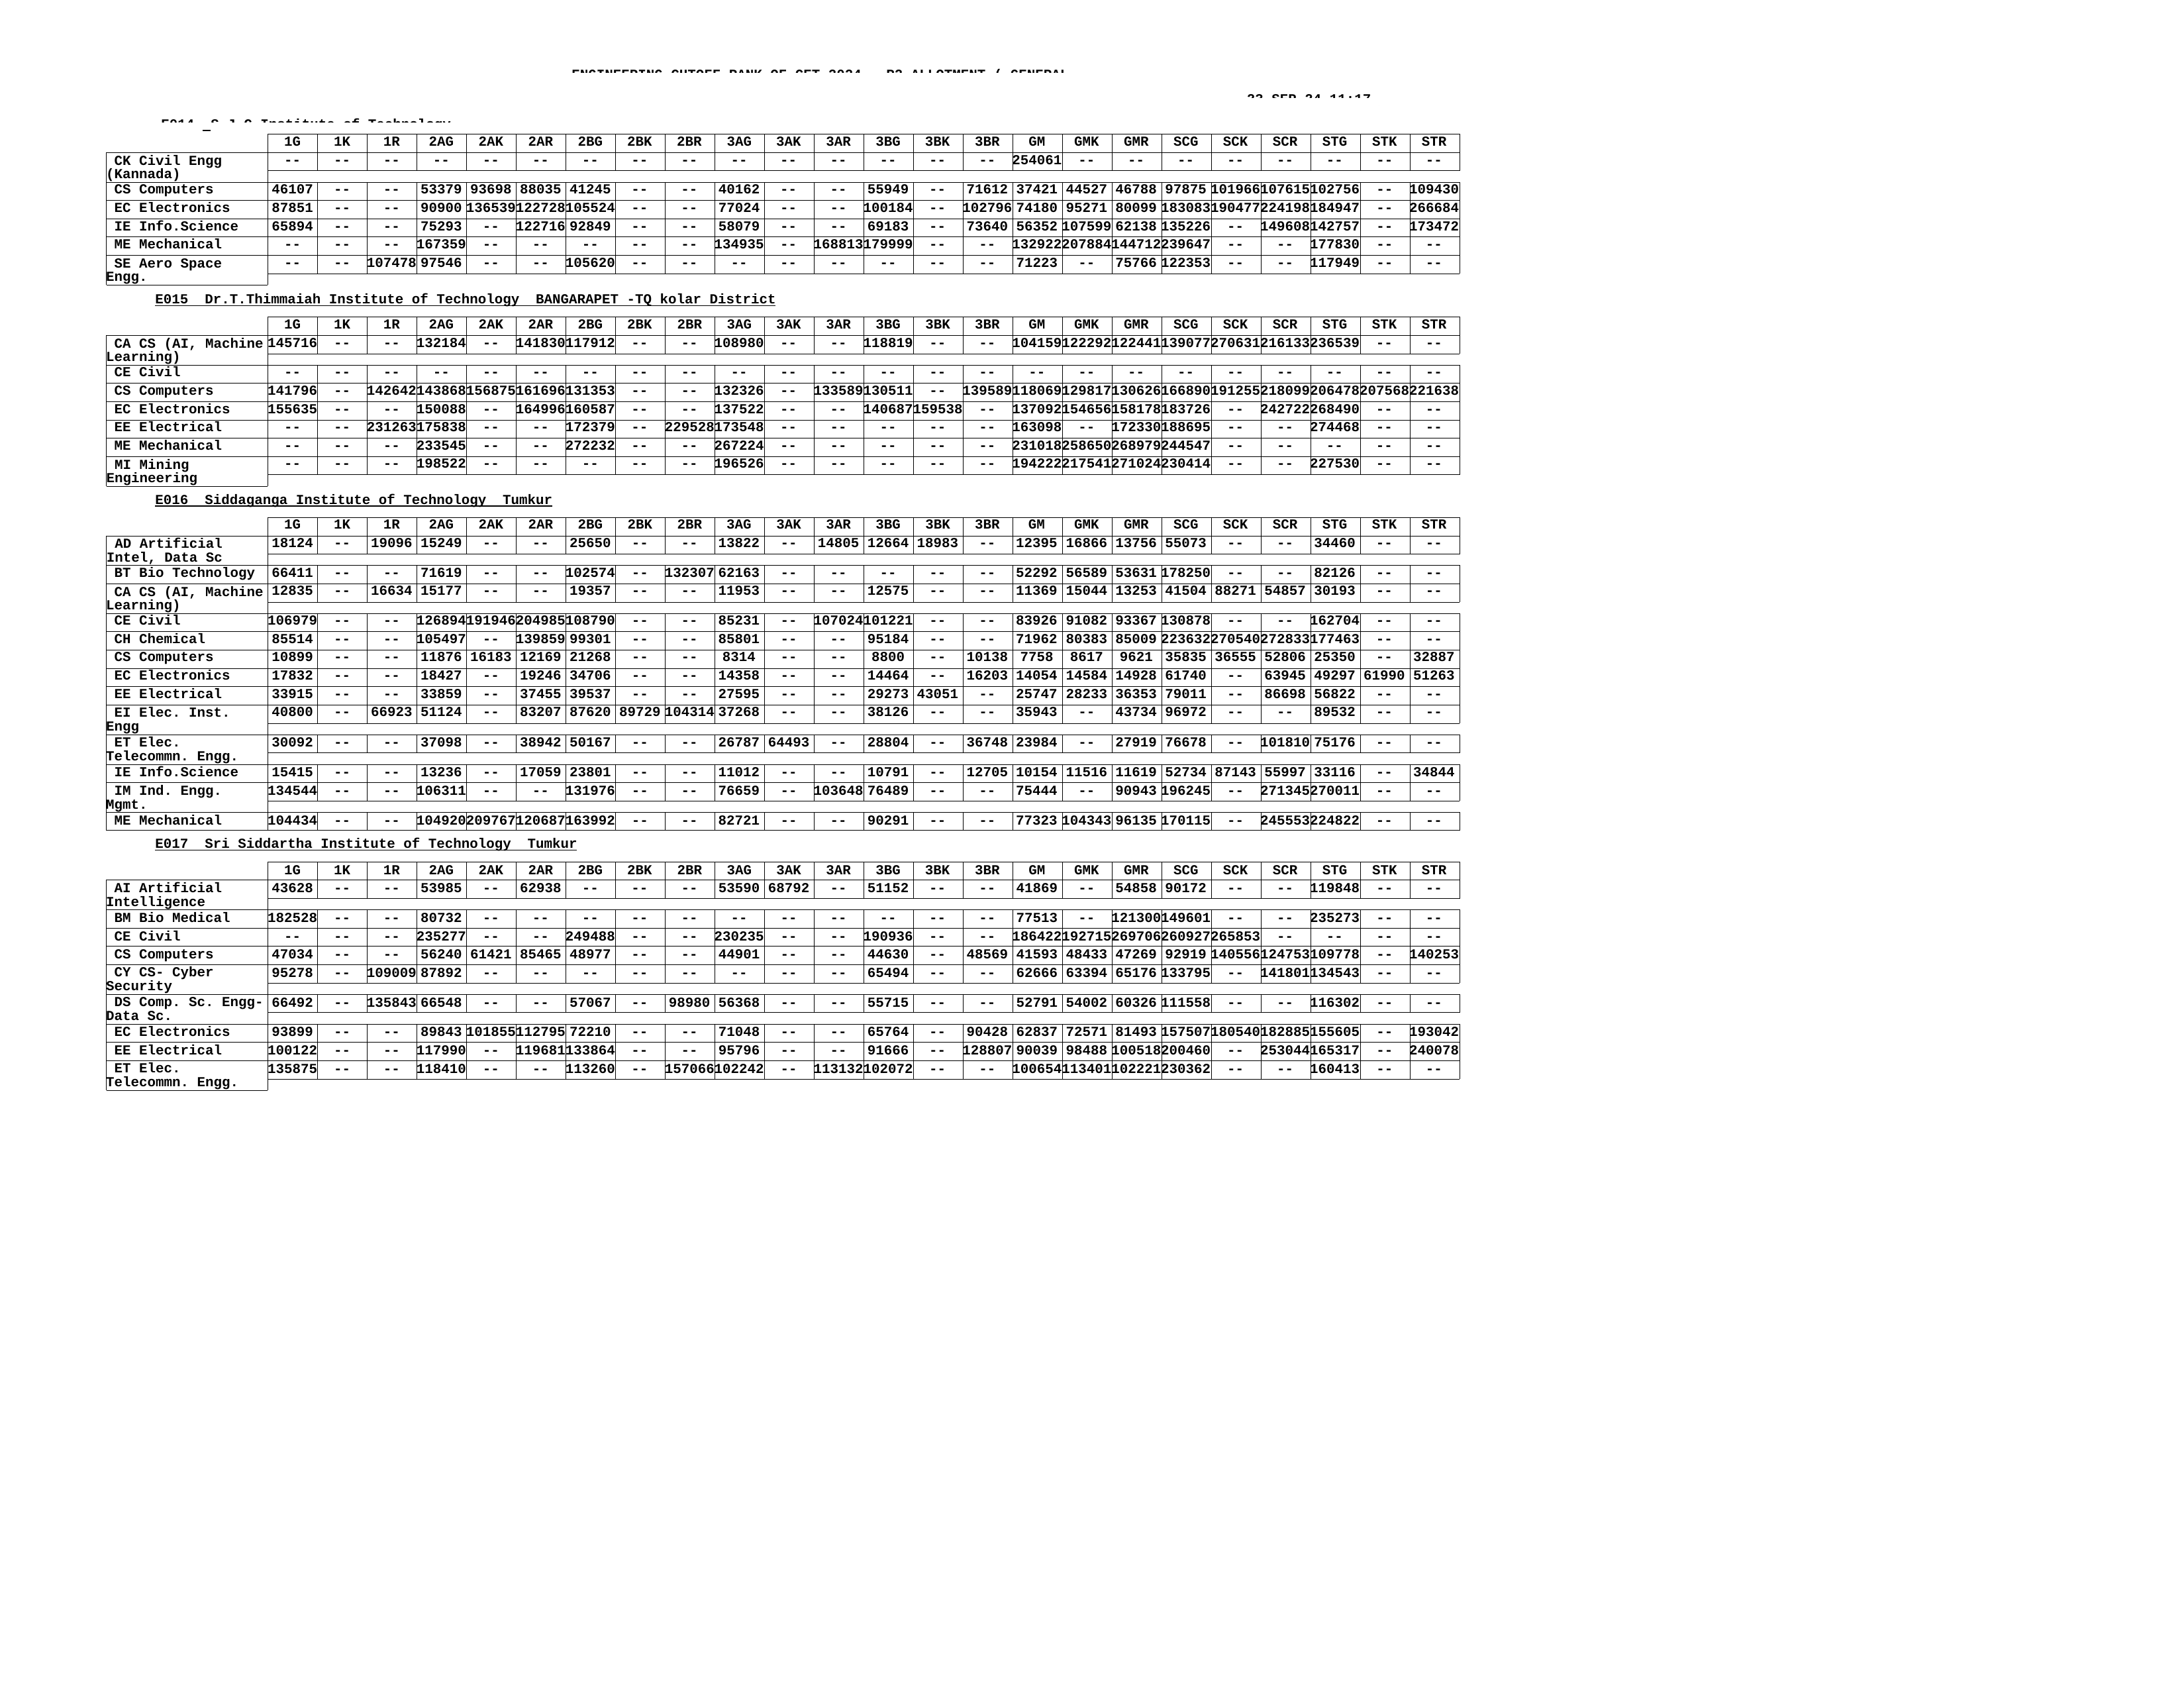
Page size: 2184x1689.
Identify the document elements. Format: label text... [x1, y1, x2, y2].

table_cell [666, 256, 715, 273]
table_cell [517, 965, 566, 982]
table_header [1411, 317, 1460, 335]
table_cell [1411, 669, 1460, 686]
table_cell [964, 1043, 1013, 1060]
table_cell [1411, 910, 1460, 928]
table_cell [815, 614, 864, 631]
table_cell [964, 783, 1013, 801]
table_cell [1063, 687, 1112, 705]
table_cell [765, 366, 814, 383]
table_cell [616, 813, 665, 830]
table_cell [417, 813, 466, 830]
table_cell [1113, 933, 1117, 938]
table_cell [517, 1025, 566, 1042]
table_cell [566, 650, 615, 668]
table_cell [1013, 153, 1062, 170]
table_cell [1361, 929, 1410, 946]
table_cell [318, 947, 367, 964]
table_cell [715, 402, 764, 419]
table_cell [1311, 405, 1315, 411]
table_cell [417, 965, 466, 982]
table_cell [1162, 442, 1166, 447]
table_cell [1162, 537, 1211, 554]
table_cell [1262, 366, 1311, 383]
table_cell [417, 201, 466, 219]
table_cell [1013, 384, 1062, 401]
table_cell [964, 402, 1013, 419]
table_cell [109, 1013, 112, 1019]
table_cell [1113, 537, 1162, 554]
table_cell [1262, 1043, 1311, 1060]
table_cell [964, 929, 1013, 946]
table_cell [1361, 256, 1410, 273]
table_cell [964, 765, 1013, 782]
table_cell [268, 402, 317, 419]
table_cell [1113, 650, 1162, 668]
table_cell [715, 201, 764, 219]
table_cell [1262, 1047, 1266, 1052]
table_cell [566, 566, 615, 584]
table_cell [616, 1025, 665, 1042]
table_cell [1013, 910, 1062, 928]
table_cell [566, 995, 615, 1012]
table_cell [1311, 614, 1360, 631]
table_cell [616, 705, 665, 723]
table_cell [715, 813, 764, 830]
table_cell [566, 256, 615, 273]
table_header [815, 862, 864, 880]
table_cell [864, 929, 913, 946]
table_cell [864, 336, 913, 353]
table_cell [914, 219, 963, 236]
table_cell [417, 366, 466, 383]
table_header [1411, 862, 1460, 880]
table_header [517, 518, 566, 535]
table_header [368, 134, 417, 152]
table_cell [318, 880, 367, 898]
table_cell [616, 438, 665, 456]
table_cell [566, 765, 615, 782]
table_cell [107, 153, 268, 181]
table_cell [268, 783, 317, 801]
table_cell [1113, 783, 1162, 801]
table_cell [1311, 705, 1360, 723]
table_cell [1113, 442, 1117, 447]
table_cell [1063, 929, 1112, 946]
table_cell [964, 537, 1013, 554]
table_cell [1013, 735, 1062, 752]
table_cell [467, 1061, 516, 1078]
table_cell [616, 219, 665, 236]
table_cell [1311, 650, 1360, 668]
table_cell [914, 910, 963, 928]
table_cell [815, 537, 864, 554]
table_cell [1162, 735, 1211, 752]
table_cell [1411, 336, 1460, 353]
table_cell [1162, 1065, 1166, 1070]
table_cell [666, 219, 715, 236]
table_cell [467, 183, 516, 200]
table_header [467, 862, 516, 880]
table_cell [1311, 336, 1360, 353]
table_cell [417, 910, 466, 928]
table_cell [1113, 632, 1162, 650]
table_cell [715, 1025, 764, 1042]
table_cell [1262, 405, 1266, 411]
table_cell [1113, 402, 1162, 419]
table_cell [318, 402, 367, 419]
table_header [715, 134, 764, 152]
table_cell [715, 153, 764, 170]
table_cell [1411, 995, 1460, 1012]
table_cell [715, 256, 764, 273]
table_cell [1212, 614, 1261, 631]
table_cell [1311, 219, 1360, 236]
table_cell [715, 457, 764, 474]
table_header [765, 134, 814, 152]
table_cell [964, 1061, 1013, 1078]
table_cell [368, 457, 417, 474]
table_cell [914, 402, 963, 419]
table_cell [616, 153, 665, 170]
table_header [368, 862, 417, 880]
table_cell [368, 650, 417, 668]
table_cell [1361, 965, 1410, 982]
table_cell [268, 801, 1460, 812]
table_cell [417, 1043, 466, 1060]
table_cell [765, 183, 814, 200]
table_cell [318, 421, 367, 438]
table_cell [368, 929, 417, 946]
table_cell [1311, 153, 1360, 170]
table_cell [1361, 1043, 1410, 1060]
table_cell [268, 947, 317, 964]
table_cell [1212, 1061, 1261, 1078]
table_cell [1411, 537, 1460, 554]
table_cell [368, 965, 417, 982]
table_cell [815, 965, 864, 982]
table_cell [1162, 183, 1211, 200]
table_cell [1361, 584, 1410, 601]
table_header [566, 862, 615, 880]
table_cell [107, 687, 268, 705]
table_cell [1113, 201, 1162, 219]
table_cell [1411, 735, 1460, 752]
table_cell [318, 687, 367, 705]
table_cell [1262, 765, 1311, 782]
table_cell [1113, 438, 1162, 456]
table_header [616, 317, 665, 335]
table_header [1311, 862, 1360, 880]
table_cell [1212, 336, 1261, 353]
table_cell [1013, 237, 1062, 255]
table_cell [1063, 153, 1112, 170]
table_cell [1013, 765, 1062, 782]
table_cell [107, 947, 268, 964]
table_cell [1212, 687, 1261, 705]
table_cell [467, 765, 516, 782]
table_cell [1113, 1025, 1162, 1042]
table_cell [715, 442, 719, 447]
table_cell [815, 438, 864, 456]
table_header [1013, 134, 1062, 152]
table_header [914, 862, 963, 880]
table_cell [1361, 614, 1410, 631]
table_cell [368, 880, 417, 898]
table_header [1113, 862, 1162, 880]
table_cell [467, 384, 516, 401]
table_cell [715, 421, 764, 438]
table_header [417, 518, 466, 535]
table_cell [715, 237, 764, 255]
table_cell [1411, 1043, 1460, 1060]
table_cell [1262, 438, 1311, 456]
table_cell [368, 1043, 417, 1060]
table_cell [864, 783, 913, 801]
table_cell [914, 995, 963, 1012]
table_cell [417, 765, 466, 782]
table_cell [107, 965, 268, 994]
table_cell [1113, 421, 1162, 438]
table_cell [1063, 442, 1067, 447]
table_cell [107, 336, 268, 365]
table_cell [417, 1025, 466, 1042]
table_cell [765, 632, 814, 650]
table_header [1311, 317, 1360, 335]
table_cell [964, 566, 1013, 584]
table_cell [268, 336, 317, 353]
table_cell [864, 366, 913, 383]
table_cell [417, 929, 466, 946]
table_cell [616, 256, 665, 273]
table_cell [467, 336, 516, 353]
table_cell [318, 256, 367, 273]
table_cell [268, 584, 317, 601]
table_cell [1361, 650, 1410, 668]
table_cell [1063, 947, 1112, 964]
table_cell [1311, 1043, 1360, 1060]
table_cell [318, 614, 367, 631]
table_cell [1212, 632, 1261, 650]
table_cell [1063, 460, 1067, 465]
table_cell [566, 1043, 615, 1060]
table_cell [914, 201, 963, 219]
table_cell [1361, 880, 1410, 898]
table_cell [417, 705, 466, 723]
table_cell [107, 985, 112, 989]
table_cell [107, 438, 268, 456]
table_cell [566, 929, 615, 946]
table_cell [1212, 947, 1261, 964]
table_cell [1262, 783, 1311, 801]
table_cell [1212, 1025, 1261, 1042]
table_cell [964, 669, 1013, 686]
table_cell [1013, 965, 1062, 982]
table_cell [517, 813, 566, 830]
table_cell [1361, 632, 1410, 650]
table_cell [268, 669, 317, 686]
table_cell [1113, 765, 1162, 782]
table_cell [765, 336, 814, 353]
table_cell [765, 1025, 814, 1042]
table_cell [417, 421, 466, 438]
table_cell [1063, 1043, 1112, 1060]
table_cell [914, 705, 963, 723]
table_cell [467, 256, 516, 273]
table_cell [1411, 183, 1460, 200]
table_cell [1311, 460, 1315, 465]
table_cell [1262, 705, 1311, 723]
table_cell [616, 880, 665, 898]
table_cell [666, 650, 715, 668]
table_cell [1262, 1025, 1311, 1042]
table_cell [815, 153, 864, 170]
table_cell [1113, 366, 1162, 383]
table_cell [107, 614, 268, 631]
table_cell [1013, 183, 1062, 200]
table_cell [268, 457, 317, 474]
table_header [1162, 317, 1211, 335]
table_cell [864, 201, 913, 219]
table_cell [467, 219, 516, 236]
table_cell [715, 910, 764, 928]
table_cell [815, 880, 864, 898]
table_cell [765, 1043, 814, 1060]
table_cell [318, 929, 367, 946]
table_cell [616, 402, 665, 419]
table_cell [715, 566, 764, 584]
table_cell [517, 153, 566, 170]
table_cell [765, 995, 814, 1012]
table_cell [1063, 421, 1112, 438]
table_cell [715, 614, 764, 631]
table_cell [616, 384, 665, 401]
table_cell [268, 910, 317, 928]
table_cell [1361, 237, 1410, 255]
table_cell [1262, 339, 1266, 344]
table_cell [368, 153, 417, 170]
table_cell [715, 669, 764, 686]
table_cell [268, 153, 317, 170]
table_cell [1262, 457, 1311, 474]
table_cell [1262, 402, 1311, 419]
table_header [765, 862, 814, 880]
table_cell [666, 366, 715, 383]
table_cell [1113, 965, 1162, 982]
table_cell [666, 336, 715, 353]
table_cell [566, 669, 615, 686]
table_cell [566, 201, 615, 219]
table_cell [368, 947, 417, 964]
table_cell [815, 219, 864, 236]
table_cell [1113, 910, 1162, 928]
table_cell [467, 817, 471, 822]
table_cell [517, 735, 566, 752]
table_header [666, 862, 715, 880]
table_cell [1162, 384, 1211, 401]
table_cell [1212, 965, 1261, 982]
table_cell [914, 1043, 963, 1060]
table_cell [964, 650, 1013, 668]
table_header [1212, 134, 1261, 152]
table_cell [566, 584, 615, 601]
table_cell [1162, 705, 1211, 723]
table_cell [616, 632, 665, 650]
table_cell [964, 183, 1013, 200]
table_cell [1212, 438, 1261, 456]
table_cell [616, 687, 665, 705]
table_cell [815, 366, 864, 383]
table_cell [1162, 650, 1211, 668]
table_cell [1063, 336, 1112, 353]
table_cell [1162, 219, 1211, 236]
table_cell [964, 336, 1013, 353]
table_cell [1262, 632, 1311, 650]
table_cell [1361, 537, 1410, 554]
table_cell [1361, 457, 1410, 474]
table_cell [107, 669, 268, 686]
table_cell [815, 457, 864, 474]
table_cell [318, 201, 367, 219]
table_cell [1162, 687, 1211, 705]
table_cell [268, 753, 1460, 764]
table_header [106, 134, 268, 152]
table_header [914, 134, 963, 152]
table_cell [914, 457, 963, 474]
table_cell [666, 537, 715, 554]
text E016 Siddaganga Institute of Technology Tumkur [155, 493, 1863, 508]
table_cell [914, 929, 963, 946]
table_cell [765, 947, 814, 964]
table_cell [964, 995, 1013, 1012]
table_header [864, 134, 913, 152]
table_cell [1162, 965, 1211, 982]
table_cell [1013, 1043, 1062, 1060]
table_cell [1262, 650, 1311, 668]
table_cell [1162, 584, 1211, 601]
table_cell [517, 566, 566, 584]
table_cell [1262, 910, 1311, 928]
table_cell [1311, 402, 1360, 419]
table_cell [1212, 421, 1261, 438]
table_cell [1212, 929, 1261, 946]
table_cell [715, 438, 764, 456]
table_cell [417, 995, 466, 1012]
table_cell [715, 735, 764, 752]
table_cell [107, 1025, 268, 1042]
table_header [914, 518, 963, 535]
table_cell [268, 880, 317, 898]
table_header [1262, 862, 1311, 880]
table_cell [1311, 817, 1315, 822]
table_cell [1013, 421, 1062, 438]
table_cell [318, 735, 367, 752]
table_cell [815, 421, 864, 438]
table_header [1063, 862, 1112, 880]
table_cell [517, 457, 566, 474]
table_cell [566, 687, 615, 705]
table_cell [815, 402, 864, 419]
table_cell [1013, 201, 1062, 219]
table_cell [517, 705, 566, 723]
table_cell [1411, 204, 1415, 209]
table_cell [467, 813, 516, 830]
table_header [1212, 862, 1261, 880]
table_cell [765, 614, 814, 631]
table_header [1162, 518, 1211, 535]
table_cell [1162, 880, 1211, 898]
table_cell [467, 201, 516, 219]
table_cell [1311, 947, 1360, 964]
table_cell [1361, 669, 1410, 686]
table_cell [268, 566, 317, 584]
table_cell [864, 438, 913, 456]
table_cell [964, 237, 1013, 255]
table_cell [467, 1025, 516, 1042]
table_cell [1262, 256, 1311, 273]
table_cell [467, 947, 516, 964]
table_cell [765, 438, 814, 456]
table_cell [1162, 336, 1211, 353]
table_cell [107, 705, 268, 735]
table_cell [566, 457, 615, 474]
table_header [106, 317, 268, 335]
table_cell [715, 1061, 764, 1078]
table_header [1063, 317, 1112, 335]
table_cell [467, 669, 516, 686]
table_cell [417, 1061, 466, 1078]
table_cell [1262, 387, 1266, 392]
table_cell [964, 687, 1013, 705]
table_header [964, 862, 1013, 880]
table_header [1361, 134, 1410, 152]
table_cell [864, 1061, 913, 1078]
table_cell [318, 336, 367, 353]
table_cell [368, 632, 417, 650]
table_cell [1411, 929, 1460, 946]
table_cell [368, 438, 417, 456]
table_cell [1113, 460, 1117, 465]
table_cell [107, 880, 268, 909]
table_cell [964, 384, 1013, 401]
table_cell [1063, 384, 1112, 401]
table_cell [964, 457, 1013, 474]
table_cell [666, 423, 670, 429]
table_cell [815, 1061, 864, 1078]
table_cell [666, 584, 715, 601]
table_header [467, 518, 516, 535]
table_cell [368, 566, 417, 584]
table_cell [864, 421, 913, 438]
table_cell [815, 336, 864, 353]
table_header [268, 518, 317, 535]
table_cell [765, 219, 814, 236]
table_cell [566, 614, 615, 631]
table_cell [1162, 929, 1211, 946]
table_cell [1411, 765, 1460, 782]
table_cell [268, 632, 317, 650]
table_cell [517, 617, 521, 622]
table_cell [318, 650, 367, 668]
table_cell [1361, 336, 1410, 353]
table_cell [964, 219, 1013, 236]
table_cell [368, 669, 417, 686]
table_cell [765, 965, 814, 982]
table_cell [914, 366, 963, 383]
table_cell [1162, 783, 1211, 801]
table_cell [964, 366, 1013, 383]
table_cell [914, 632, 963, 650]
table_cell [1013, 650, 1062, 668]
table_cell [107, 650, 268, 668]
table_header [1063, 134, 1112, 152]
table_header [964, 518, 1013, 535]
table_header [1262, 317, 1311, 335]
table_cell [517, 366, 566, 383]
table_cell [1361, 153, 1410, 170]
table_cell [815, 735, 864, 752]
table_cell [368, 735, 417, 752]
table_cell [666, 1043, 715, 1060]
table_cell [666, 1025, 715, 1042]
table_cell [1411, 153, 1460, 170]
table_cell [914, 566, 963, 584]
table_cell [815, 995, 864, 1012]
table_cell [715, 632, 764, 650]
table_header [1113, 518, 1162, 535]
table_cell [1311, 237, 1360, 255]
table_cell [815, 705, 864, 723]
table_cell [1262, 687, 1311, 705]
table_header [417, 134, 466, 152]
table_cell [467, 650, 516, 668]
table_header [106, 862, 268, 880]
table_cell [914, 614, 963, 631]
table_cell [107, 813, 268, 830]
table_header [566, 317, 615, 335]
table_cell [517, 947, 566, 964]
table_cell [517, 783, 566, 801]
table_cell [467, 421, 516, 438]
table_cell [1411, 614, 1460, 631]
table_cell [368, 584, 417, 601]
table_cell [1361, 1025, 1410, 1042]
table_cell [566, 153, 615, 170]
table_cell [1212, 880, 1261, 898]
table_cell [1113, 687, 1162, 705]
text E015 Dr.T.Thimmaiah Institute of Technology BANGARAPET -TQ kolar District [155, 292, 1863, 308]
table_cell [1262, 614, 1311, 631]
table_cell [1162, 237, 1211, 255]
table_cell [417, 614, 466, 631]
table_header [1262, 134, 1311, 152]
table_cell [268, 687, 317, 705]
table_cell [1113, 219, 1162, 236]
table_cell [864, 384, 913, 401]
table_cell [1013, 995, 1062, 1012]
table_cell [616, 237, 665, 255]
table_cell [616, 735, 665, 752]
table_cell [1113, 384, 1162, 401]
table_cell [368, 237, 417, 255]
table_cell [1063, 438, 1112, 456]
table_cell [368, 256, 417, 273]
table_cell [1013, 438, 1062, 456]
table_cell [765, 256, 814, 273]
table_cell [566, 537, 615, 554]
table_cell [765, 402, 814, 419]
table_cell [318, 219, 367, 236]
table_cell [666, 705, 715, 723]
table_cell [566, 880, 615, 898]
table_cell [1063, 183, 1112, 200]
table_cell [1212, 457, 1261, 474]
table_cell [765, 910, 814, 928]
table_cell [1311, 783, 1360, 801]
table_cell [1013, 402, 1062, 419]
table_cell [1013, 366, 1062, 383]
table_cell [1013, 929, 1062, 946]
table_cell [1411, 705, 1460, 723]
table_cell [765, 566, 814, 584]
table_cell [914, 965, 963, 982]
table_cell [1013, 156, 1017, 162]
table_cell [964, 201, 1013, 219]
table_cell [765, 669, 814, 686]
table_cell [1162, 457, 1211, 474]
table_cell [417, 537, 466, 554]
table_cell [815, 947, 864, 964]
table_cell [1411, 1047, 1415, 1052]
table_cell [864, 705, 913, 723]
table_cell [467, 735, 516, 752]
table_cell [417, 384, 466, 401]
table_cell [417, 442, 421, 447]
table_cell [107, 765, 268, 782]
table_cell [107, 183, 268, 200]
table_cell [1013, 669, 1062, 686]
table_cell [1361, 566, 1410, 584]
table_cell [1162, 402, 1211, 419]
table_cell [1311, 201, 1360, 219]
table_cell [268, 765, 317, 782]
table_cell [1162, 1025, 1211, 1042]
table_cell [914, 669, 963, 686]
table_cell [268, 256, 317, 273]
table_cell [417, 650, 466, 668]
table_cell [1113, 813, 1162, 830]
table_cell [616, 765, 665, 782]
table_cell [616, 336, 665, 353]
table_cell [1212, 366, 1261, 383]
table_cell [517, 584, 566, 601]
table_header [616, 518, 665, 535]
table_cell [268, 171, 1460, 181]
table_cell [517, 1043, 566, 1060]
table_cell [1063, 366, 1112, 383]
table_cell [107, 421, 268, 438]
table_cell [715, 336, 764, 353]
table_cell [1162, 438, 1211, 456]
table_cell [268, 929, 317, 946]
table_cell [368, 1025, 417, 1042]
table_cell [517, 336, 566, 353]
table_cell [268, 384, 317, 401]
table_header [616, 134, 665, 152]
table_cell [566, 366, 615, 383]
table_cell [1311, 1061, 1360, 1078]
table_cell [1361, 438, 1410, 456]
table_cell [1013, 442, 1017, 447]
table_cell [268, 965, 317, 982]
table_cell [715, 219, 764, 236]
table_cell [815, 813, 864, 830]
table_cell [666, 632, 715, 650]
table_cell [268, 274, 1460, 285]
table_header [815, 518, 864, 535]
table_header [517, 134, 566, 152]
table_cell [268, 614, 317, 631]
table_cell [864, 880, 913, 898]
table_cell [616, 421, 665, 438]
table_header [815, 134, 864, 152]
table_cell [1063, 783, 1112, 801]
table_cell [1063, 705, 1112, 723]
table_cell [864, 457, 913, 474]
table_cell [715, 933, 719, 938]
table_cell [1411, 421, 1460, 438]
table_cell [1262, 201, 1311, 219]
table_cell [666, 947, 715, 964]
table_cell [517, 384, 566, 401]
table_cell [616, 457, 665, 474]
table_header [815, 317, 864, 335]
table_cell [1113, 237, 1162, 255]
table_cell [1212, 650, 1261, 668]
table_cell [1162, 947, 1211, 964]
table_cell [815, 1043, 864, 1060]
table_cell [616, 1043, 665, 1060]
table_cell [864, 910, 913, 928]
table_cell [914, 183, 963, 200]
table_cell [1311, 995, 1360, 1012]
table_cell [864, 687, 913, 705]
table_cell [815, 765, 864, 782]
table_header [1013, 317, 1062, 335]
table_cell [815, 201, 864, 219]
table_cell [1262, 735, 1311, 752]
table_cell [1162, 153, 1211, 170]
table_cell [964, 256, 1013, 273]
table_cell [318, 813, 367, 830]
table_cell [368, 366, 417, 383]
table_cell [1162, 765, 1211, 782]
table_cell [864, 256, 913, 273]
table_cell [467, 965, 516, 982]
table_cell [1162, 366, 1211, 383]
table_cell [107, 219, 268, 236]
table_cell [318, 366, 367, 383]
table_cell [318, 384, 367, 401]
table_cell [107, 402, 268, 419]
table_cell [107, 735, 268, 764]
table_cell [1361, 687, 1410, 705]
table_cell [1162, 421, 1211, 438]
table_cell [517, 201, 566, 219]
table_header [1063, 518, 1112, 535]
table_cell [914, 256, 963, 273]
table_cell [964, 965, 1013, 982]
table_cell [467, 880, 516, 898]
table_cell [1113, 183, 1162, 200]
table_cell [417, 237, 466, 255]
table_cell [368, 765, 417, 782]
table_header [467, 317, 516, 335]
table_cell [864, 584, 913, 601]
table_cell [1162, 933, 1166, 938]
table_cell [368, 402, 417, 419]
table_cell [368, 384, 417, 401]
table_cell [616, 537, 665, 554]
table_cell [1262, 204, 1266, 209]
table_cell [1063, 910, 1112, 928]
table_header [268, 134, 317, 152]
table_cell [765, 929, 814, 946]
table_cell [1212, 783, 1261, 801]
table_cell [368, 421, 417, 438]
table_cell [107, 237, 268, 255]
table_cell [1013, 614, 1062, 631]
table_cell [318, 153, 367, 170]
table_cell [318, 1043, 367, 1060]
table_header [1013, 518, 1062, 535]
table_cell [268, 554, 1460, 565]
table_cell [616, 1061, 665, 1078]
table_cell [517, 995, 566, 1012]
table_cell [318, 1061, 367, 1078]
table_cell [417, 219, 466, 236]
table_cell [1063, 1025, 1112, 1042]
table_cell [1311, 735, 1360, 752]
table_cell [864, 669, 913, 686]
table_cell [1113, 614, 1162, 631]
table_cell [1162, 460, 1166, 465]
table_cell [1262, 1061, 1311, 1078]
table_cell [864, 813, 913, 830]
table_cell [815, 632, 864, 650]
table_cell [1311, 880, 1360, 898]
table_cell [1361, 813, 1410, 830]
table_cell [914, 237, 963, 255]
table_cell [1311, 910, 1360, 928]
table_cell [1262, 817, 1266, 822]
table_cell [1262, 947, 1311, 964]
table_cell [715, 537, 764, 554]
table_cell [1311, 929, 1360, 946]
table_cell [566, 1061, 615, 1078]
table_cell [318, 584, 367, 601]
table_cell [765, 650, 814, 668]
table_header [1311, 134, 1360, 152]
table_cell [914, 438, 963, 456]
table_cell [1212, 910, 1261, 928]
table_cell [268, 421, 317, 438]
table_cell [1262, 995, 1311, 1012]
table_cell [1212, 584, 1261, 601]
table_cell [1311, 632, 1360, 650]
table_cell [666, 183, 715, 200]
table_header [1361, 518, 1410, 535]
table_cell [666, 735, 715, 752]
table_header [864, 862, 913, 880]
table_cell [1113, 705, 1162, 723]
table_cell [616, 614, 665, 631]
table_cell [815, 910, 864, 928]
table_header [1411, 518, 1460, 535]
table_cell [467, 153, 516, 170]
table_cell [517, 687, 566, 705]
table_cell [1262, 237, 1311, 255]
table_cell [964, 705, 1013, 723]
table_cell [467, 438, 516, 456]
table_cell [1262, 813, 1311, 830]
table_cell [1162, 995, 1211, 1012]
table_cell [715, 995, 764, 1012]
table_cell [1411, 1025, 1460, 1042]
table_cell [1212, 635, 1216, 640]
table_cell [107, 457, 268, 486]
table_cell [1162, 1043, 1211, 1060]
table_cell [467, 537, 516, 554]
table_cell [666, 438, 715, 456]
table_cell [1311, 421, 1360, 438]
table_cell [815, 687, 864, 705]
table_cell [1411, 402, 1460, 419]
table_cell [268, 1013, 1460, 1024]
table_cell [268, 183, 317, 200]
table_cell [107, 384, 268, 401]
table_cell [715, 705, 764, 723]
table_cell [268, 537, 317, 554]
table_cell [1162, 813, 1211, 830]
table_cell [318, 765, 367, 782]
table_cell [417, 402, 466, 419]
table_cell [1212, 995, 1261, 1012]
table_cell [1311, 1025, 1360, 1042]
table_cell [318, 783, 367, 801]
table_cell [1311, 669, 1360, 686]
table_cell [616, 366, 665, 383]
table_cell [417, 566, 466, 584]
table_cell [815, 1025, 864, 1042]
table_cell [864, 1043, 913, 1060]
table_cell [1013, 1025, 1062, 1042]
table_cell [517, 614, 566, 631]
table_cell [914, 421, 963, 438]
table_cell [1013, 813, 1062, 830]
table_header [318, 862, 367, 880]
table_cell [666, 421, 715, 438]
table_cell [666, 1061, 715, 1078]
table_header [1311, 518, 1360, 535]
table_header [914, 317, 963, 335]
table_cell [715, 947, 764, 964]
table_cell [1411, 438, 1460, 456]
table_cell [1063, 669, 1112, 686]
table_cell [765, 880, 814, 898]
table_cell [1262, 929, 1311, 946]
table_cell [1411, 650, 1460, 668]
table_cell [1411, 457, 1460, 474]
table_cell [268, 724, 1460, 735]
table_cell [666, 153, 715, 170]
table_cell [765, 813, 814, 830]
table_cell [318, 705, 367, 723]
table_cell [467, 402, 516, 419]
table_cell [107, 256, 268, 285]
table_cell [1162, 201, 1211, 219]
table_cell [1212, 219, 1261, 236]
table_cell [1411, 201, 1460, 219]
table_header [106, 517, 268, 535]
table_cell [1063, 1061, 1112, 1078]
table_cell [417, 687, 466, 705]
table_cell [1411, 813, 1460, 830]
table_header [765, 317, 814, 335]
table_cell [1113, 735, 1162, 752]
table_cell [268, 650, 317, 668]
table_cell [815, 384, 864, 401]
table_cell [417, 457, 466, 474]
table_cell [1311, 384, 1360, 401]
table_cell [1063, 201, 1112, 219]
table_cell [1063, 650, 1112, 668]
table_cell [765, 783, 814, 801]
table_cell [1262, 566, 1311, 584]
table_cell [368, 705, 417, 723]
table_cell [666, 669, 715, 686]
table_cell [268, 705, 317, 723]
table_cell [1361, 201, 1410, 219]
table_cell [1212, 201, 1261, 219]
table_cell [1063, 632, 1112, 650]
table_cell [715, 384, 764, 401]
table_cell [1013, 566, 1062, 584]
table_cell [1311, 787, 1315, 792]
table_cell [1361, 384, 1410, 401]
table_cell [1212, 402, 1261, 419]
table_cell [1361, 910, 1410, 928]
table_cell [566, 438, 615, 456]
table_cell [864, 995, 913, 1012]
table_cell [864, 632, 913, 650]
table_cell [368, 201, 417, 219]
text E017 Sri Siddartha Institute of Technology Tumkur [155, 837, 1863, 852]
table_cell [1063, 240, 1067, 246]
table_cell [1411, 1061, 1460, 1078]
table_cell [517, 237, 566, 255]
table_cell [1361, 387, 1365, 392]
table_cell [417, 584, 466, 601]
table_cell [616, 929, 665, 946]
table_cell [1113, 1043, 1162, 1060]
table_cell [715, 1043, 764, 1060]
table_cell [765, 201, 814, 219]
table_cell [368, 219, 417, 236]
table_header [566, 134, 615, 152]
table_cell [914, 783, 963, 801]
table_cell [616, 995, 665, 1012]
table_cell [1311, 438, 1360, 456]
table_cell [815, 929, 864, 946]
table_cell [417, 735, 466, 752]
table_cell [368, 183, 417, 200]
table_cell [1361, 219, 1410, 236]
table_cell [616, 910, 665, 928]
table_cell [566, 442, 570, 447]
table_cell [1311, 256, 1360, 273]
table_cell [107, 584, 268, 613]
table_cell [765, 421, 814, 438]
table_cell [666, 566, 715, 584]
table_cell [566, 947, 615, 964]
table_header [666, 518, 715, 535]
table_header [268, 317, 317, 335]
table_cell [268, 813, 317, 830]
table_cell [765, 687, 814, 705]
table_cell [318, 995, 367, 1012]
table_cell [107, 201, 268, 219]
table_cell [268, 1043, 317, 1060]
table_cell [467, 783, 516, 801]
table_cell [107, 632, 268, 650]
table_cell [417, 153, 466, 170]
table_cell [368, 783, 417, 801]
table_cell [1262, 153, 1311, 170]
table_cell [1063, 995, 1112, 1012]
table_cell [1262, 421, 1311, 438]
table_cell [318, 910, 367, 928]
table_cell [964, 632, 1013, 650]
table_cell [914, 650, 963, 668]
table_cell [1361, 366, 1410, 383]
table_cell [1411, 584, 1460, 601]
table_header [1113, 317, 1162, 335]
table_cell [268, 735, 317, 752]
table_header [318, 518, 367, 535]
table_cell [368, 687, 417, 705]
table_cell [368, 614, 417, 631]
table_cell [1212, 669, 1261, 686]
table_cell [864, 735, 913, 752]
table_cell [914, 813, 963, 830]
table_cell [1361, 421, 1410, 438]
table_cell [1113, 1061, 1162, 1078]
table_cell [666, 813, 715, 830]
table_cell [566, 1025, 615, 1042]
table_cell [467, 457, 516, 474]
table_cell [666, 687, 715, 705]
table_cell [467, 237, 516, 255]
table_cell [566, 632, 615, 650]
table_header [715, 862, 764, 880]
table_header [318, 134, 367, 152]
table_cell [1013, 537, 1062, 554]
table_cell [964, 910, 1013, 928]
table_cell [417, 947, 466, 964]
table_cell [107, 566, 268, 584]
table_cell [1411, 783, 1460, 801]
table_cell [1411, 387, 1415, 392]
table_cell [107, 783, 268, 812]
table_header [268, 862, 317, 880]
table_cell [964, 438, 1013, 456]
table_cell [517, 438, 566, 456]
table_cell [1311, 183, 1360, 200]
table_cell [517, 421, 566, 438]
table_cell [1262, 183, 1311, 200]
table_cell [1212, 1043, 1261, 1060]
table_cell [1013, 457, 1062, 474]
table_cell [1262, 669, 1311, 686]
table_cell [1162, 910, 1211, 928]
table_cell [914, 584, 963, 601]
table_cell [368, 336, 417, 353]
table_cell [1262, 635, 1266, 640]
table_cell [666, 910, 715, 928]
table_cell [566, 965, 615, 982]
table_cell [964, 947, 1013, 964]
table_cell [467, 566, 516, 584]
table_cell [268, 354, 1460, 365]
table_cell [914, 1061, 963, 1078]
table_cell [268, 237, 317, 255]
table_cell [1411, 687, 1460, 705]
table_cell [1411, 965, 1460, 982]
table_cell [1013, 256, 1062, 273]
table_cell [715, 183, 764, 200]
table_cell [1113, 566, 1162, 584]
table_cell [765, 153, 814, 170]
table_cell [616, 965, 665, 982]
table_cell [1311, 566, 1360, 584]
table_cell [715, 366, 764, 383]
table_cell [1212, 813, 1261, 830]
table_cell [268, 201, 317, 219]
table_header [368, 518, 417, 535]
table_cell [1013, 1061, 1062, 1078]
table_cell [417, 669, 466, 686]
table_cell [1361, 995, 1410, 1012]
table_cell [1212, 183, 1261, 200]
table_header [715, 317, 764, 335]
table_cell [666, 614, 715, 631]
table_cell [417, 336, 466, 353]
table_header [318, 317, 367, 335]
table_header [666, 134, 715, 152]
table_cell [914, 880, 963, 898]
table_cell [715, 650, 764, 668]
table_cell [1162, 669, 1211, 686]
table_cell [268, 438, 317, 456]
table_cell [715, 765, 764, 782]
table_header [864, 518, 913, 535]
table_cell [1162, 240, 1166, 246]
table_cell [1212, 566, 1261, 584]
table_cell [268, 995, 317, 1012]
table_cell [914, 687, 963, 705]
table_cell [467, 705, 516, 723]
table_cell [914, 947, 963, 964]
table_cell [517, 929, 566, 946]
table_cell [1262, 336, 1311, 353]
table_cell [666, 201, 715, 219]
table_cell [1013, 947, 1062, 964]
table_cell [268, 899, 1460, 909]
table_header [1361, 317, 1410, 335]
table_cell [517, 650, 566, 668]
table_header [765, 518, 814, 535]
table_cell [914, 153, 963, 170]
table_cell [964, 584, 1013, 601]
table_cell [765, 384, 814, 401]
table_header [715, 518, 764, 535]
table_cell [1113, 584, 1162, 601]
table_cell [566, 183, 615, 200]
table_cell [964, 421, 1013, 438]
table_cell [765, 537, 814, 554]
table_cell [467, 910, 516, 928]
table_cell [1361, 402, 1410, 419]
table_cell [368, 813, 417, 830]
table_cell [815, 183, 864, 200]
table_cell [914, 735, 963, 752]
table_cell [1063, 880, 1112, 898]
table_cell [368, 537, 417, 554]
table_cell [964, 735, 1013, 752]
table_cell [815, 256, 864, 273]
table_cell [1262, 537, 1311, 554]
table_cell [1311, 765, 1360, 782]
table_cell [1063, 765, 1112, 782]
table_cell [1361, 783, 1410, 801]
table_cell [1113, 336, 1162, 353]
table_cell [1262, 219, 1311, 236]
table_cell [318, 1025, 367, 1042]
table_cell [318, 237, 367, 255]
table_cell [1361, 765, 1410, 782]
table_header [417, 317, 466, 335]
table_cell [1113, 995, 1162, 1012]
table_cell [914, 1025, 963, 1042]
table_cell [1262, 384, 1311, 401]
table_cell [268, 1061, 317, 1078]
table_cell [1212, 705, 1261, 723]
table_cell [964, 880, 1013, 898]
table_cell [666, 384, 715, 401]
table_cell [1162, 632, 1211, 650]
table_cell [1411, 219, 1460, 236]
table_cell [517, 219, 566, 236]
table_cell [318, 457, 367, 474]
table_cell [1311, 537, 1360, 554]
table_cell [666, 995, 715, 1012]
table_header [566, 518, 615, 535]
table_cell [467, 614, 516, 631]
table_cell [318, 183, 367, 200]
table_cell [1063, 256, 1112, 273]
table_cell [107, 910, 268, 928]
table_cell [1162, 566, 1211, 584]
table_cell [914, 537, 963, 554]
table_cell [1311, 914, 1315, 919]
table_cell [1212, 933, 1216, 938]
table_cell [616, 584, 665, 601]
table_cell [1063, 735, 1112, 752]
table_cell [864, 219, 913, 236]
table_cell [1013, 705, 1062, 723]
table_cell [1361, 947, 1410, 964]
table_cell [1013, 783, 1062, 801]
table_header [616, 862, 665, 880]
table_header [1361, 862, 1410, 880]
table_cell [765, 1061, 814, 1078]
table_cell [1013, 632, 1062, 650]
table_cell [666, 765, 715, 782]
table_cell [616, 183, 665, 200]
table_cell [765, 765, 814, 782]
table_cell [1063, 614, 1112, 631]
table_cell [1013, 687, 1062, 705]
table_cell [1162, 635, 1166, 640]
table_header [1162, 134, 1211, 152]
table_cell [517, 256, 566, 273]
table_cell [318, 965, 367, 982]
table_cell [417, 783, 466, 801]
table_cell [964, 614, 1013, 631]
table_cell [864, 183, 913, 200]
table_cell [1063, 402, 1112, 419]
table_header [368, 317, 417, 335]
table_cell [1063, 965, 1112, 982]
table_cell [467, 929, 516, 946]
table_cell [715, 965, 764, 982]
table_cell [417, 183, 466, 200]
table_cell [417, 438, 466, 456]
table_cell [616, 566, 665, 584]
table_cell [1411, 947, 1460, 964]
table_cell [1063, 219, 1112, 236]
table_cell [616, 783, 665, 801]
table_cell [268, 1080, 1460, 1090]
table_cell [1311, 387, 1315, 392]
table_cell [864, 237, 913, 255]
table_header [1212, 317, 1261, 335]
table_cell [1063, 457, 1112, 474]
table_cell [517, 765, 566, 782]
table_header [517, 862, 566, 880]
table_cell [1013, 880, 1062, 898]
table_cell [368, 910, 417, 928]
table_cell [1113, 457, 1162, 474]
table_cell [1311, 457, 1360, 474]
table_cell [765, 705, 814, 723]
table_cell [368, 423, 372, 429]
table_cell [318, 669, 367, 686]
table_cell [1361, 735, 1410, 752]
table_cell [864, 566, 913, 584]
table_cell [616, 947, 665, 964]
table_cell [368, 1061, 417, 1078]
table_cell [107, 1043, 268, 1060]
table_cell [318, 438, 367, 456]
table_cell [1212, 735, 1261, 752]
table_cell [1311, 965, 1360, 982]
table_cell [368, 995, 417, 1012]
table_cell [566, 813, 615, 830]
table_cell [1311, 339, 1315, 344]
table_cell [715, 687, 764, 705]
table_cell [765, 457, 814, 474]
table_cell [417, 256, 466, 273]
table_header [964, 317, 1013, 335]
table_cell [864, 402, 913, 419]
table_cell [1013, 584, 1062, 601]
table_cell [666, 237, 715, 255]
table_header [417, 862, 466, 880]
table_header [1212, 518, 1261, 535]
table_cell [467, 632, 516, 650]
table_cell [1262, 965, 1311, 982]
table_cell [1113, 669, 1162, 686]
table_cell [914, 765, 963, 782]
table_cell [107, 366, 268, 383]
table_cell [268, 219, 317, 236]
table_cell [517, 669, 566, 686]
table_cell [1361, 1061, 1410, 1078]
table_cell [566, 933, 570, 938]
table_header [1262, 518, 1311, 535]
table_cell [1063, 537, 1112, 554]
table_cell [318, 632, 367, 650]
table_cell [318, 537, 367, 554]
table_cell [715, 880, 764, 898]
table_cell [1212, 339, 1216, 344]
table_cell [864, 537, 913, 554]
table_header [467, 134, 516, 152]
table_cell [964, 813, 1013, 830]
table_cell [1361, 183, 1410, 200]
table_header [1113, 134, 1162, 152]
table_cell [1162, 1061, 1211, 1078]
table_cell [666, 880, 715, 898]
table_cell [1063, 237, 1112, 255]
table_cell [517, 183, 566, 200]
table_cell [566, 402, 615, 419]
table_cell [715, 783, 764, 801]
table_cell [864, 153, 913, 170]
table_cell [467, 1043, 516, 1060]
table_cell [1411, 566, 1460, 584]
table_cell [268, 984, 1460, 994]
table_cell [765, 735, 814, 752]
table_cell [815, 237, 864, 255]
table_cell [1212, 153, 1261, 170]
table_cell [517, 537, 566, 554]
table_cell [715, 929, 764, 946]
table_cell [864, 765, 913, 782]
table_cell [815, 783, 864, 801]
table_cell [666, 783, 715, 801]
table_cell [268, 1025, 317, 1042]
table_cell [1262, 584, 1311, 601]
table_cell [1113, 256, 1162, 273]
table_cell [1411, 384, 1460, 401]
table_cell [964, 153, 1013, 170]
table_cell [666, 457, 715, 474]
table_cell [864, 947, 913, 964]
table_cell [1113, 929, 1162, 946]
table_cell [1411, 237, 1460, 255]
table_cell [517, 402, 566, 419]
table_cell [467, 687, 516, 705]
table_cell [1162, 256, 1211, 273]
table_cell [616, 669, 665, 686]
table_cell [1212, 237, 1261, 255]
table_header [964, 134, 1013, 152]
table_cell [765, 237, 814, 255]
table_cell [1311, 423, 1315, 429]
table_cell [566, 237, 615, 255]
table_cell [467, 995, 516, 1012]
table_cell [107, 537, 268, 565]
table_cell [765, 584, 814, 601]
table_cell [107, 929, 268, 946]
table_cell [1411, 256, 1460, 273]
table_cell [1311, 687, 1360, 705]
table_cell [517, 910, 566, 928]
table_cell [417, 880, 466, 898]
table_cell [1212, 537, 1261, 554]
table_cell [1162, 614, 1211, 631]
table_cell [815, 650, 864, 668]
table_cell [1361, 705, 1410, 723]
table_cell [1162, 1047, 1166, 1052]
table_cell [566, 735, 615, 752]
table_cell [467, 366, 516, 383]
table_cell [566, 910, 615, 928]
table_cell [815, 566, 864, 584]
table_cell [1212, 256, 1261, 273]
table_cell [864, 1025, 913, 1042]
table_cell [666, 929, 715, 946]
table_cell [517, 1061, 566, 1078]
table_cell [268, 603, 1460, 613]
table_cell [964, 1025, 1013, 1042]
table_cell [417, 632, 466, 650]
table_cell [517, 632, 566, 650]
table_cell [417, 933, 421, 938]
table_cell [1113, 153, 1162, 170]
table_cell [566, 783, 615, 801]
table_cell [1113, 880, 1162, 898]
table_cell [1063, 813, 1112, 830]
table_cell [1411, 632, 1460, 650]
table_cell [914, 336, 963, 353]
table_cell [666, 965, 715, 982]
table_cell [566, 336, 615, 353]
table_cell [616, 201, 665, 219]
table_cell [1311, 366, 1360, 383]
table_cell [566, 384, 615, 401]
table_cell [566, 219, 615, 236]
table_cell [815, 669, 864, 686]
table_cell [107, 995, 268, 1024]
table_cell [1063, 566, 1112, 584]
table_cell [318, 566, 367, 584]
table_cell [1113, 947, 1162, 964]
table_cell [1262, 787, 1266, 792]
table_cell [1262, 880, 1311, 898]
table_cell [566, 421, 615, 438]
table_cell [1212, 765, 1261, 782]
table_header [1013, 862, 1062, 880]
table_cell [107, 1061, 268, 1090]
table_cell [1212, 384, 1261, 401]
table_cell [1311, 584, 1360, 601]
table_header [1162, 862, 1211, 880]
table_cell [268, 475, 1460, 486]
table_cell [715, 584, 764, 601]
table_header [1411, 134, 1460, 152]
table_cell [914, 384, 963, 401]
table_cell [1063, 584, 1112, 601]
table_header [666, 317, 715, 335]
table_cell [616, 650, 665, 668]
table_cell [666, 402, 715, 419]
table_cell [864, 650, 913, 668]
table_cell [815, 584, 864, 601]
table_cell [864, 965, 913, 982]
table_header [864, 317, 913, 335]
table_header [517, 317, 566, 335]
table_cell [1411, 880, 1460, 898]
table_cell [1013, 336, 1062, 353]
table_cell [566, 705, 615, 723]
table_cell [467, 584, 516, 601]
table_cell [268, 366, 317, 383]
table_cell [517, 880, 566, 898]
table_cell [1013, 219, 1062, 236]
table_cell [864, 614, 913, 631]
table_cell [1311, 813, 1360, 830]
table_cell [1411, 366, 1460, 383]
